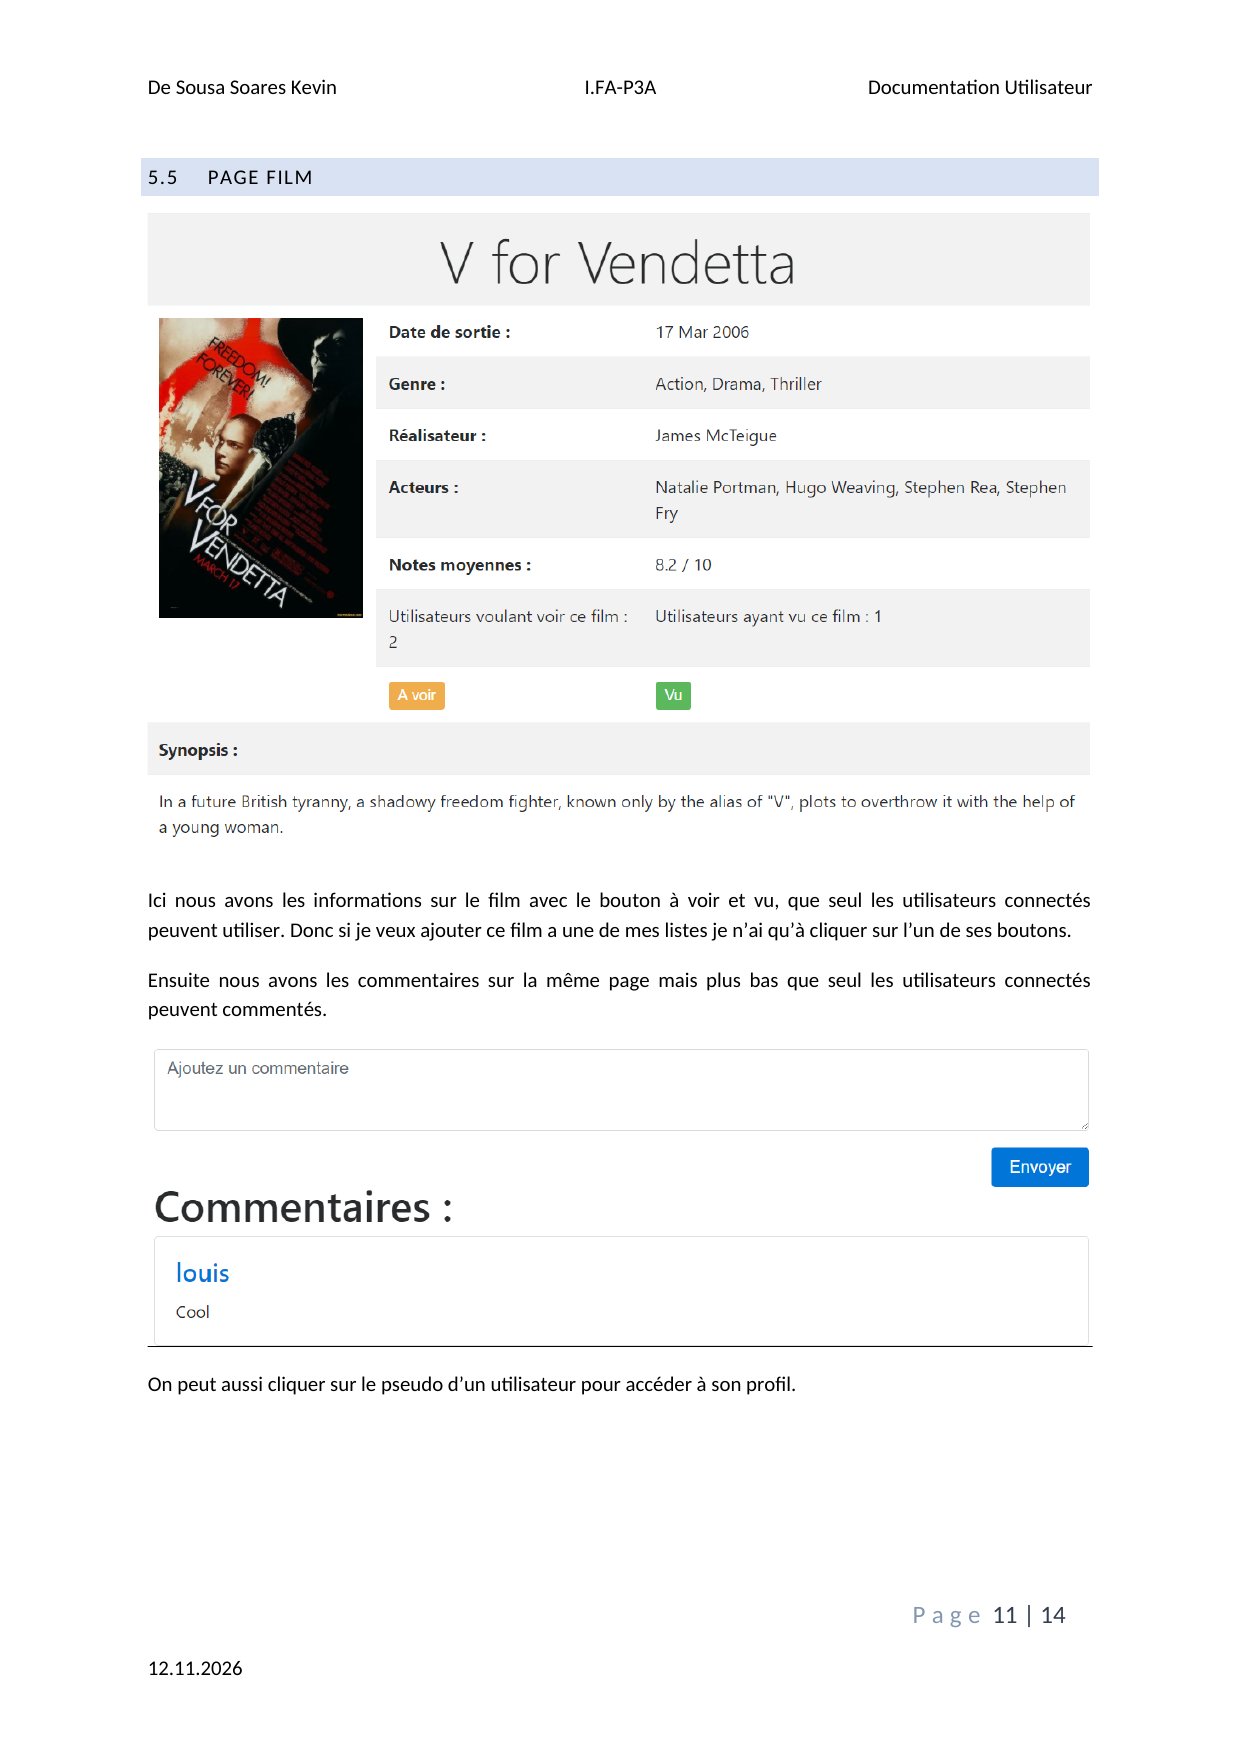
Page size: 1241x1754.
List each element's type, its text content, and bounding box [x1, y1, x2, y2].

text Ensuite nous avons les commentaires sur la même page mais plus bas que seul les utilisateurs connectés peuvent commentés. [148, 967, 1092, 1021]
text Ici nous avons les informations sur le film avec le bouton à voir et vu, que seul les utilisateurs connectés peuvent utiliser. Donc si je veux ajouter ce film a une de mes listes je n’ai qu’à cliquer sur l’un de ses boutons. [148, 888, 1092, 942]
picture [147, 1046, 1093, 1347]
picture [147, 210, 1093, 863]
text On peut aussi cliquer sur le pseudo d’un utilisateur pour accéder à son profil. [148, 1372, 1092, 1397]
subtitle Page film [148, 164, 1092, 190]
